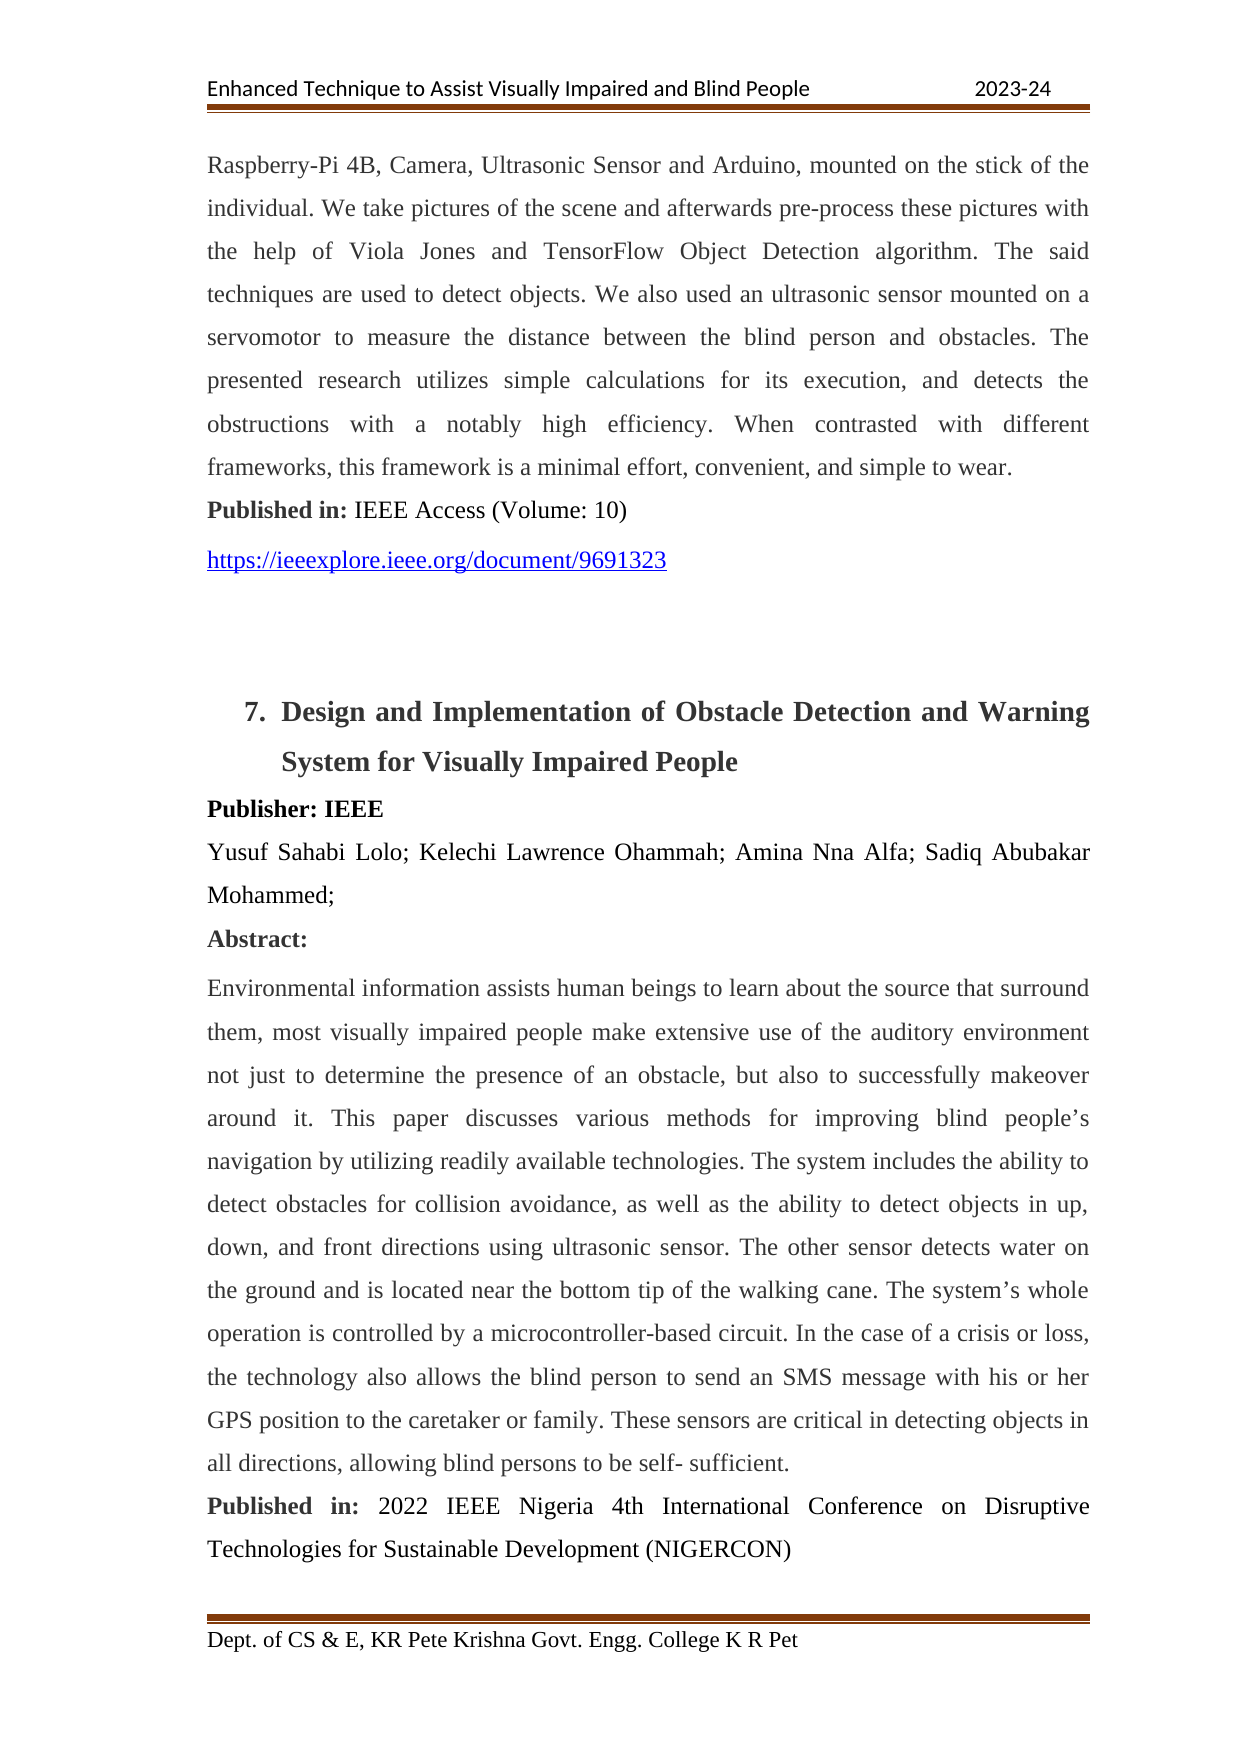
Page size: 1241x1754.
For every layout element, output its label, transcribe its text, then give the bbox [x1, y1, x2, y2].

text Published in: IEEE Access (Volume: 10) [207, 495, 1090, 524]
text Publisher: IEEE [207, 794, 1090, 823]
text Yusuf Sahabi Lolo; Kelechi Lawrence Ohammah; Amina Nna Alfa; Sadiq Abubakar Mohammed; [207, 837, 1090, 909]
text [207, 150, 1090, 481]
text Environmental information assists human beings to learn about the source that surround them, most visually impaired people make extensive use of the auditory environment not just to determine the presence of an obstacle, but also to successfully makeover around it. This paper discusses various methods for improving blind people’s navigation by utilizing readily available technologies. The system includes the ability to detect obstacles for collision avoidance, as well as the ability to detect objects in up, down, and front directions using ultrasonic sensor. The other sensor detects water on the ground and is located near the bottom tip of the walking cane. The system’s whole operation is controlled by a microcontroller-based circuit. In the case of a crisis or loss, the technology also allows the blind person to send an SMS message with his or her GPS position to the caretaker or family. These sensors are critical in detecting objects in all directions, allowing blind persons to be self- sufficient. [207, 973, 1090, 1477]
list Design and Implementation of Obstacle Detection and Warning System for Visually Impaired People [244, 694, 1090, 778]
text Published in: 2022 IEEE Nigeria 4th International Conference on Disruptive Technologies for Sustainable Development (NIGERCON) [207, 1491, 1090, 1563]
text Abstract: [207, 924, 1090, 952]
text https://ieeexplore.ieee.org/document/9691323 [207, 545, 1090, 573]
